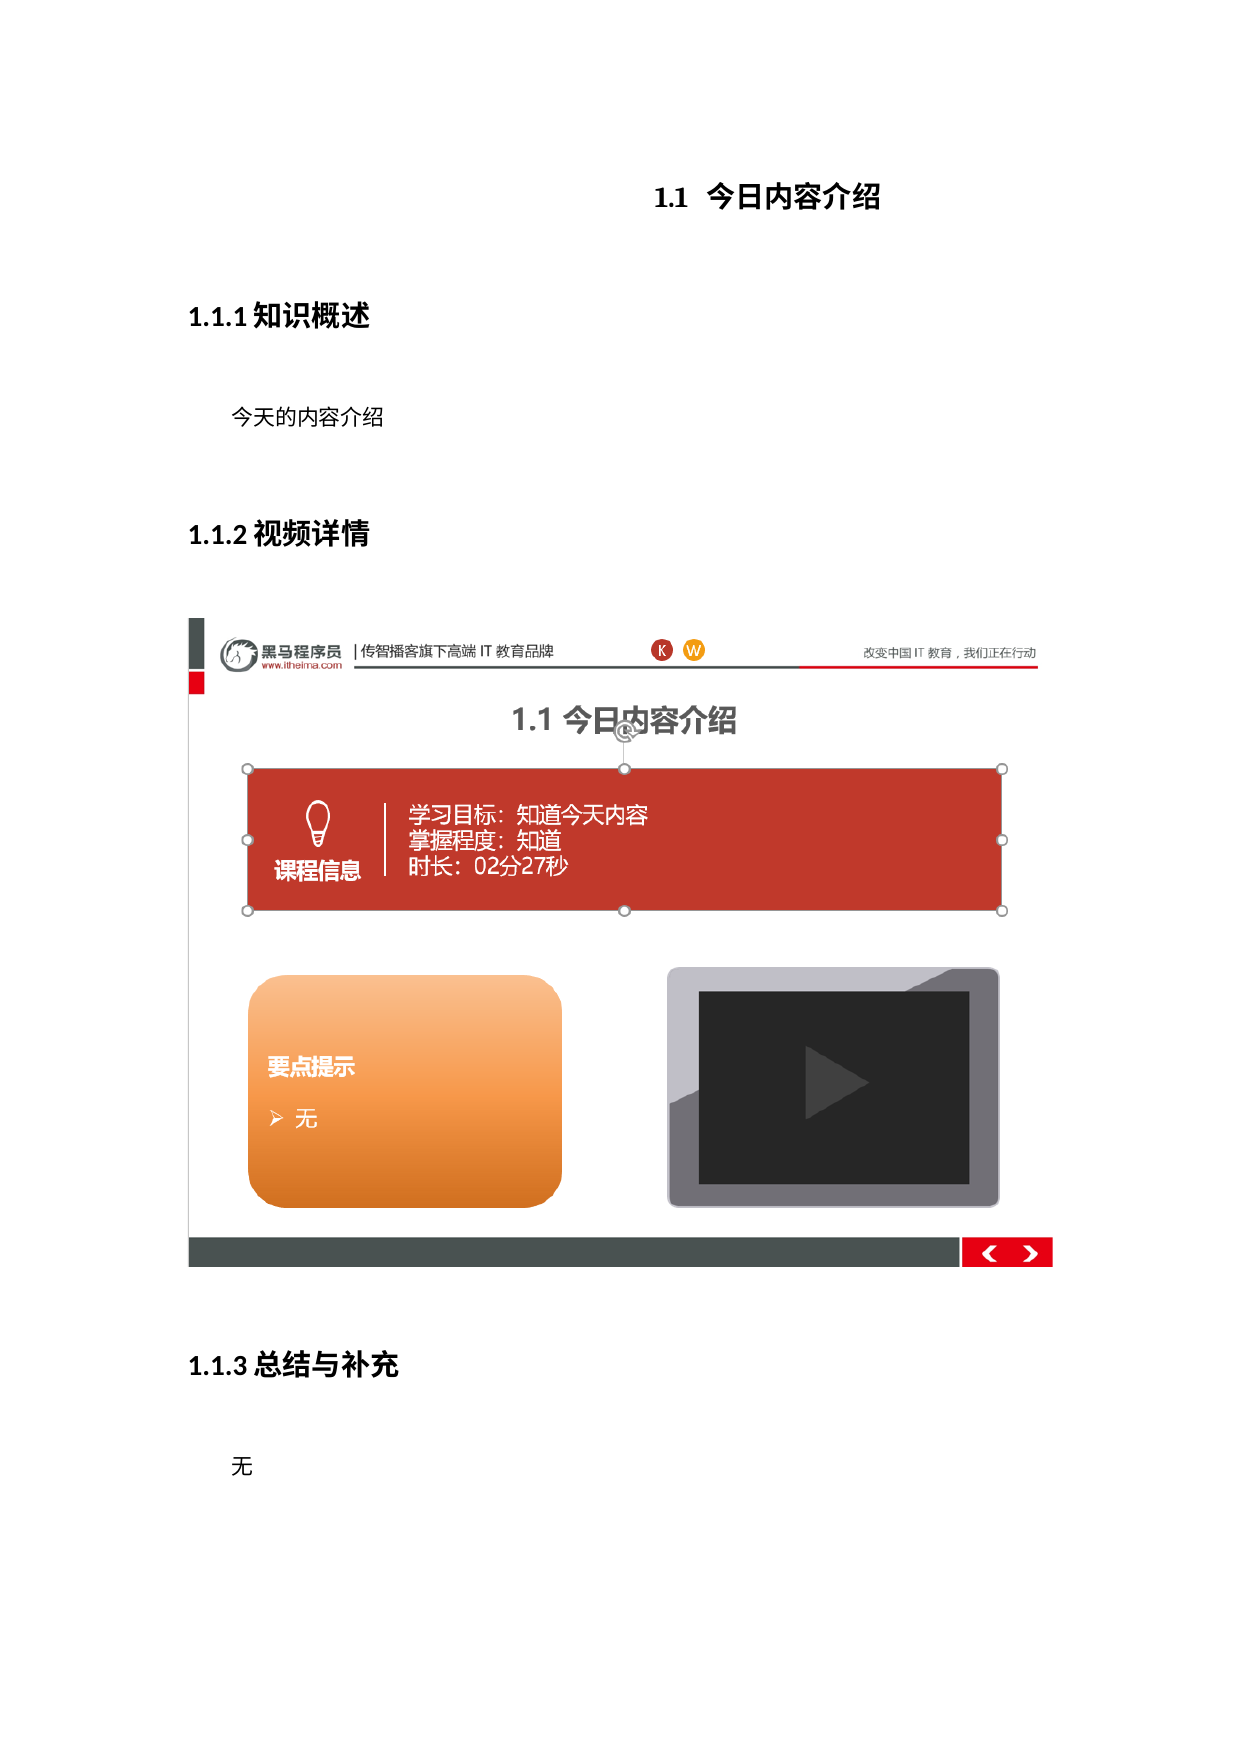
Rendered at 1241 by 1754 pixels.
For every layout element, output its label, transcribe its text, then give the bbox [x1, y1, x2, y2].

text 今天的内容介绍 [187, 400, 1053, 432]
subtitle 1.1.2视频详情 [187, 499, 1053, 564]
text 无 [187, 1448, 1053, 1481]
subtitle 1.1.1知识概述 [187, 281, 1053, 346]
subtitle 今日内容介绍 [483, 162, 1053, 227]
subtitle 1.1.3总结与补充 [187, 1330, 1053, 1395]
picture [187, 618, 1053, 1267]
